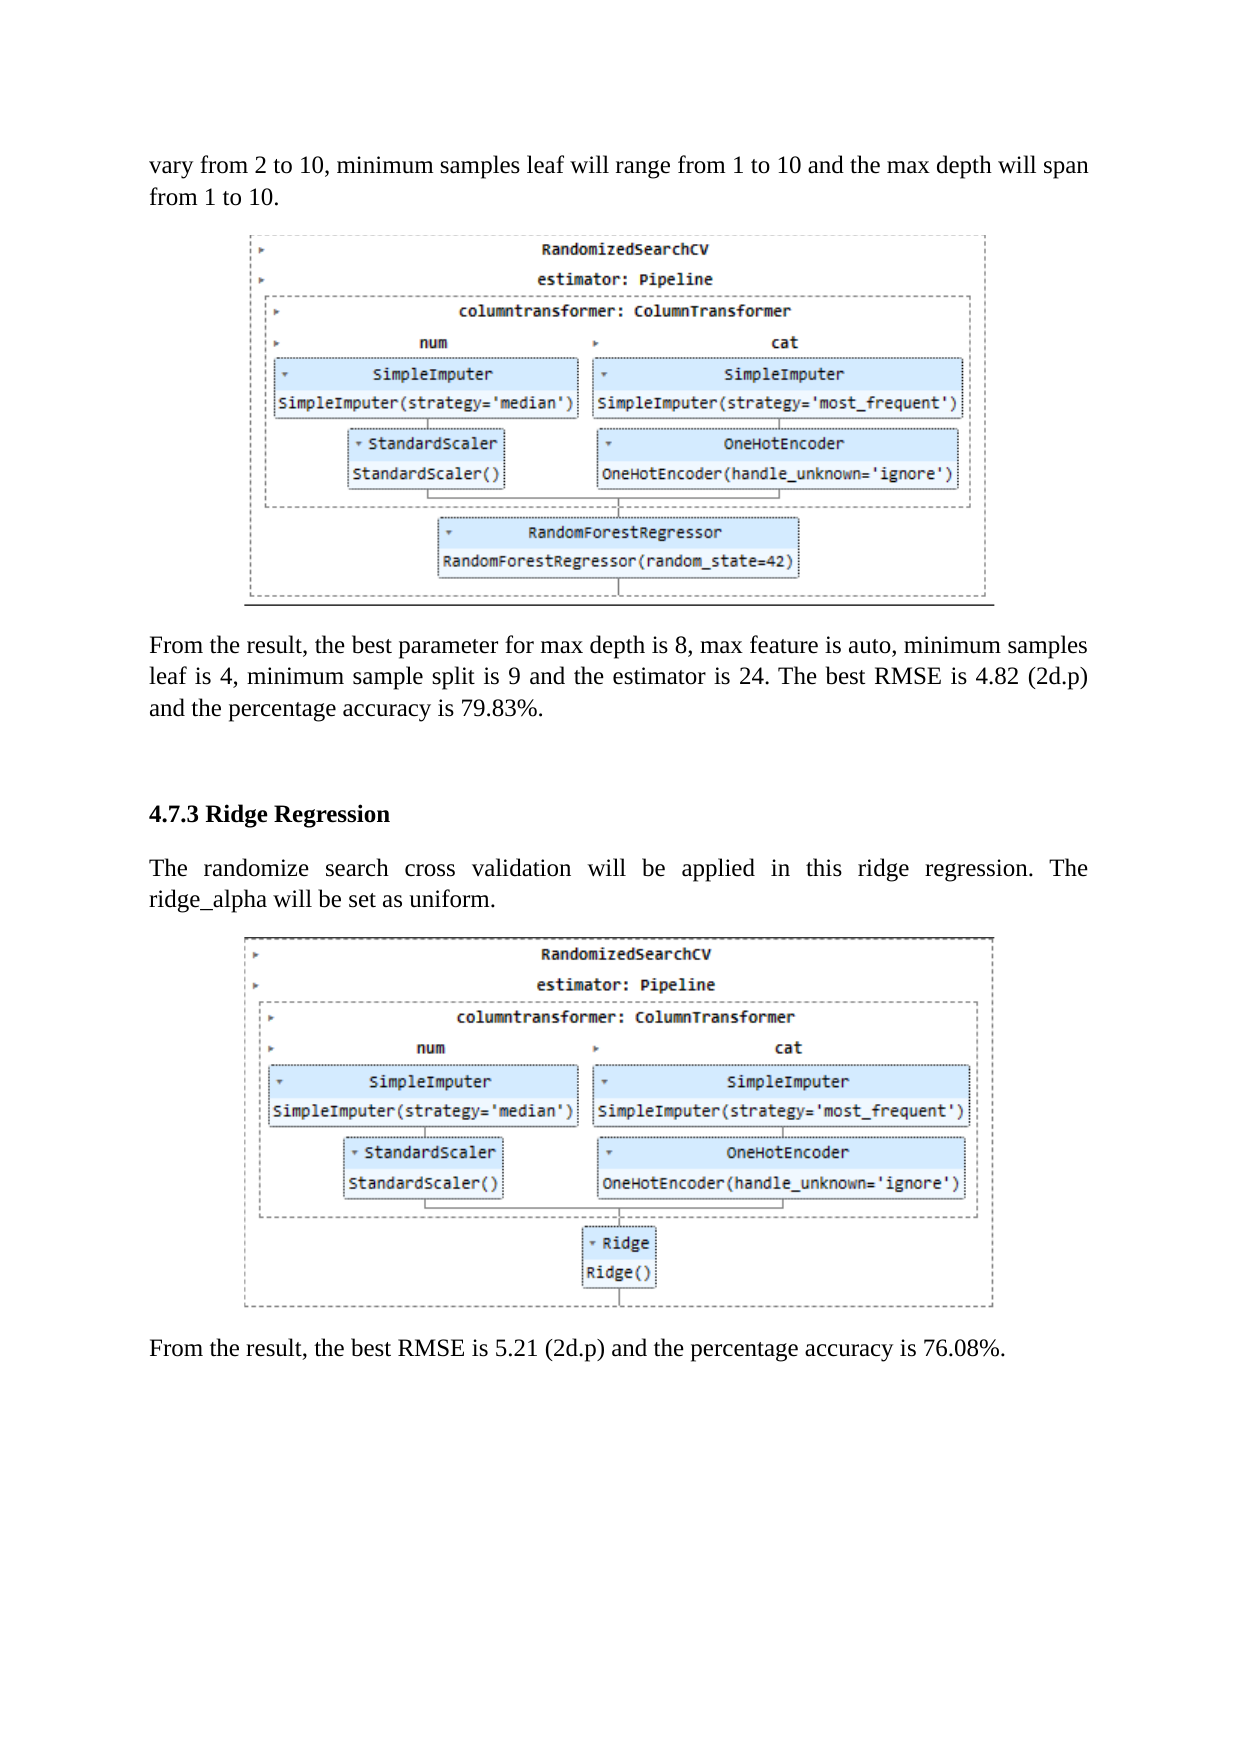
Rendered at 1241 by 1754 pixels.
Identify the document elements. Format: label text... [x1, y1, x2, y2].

text The randomize search cross validation will be applied in this ridge regression. The ridge_alpha will be set as uniform. [149, 853, 1090, 913]
text From the result, the best parameter for max depth is 8, max feature is auto, minimum samples leaf is 4, minimum sample split is 9 and the estimator is 24. The best RMSE is 4.82 (2d.p) and the percentage accuracy is 79.83%. [149, 630, 1090, 722]
text From the result, the best RMSE is 5.21 (2d.p) and the percentage accuracy is 76.08%. [149, 1333, 1090, 1361]
text 4.7.3 Ridge Regression [149, 799, 1090, 828]
picture [244, 235, 995, 606]
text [149, 150, 1090, 210]
picture [244, 937, 995, 1309]
